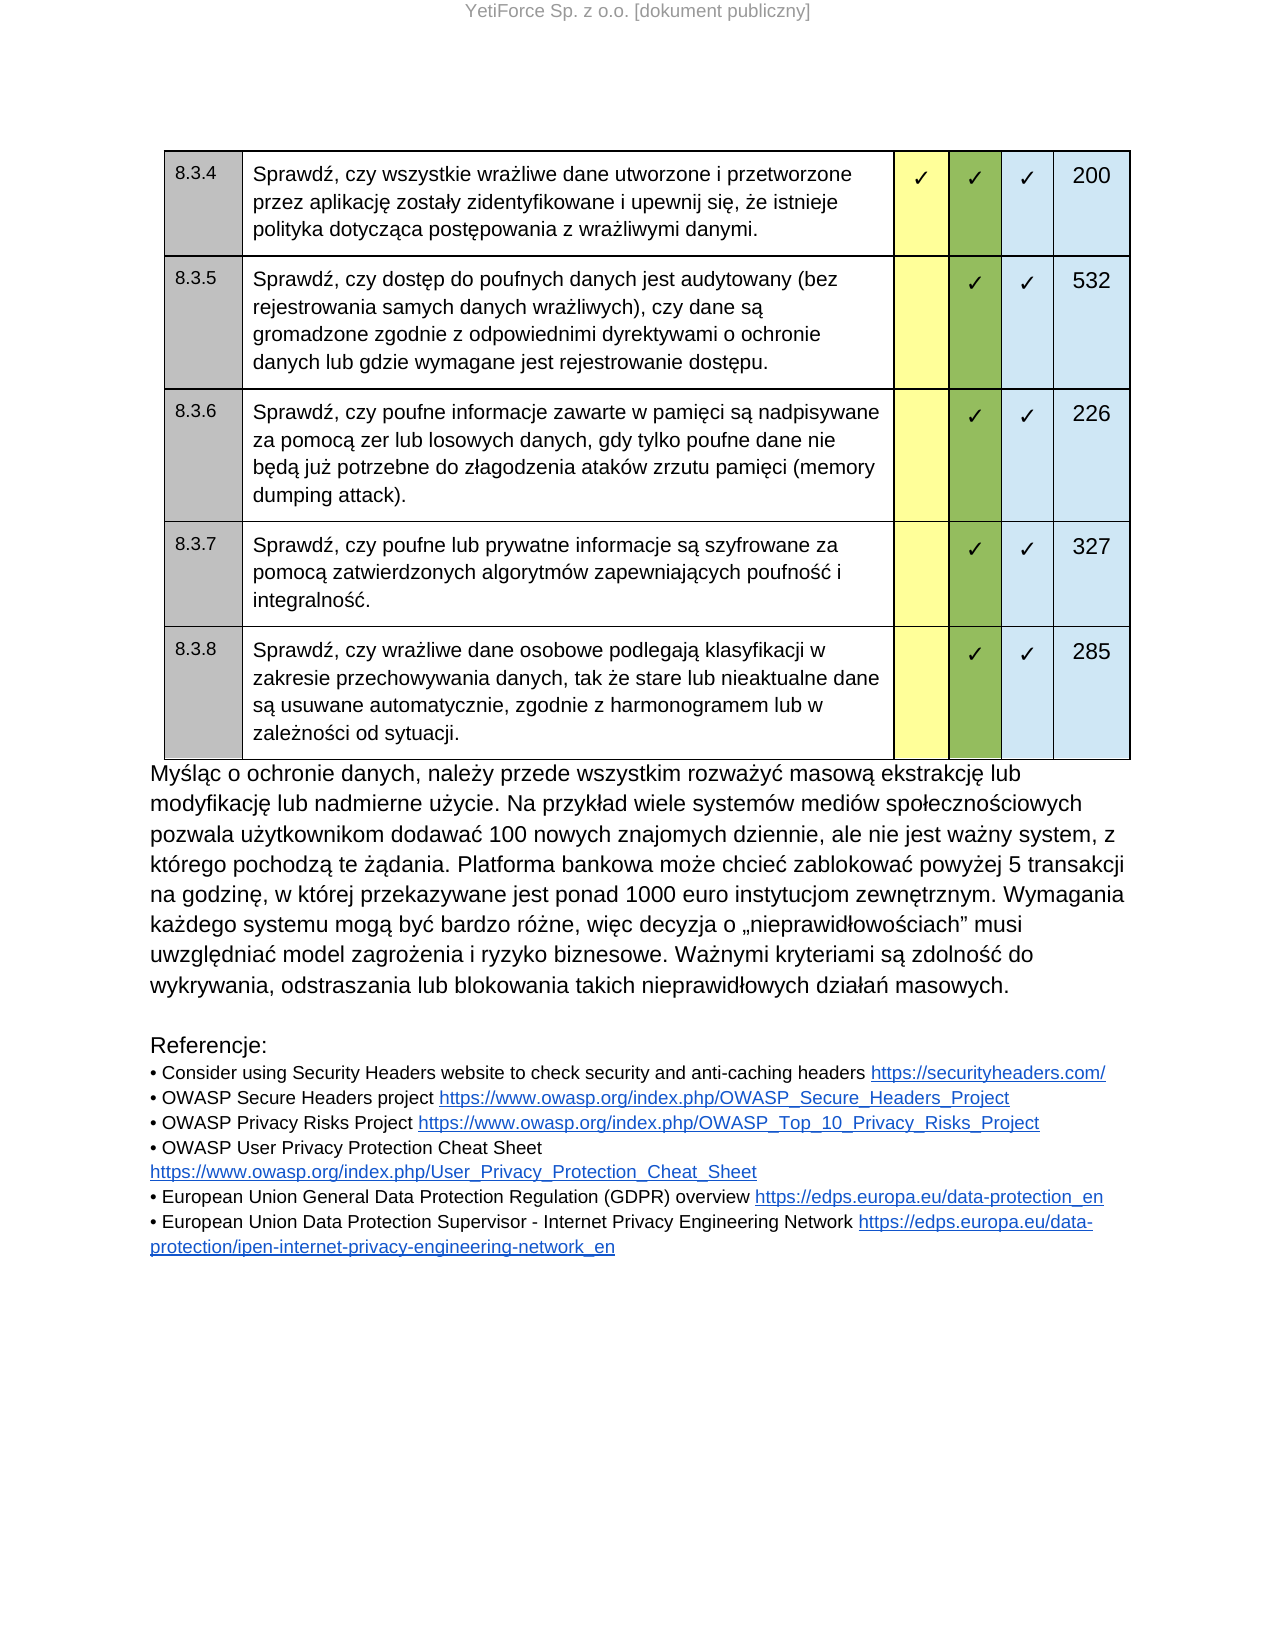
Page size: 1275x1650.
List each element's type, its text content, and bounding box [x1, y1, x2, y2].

table_cell [895, 522, 948, 626]
table_cell 327 [1054, 522, 1129, 626]
table_cell 8.3.7 [165, 522, 242, 626]
table_cell 8.3.8 [165, 627, 242, 758]
table_cell 226 [1054, 390, 1129, 521]
text • Consider using Security Headers website to check security and anti-caching headers https://securityheaders.com/ [150, 1062, 1125, 1084]
table_cell ✓ [950, 522, 1001, 626]
table_cell ✓ [950, 627, 1001, 758]
table_cell ✓ [950, 390, 1001, 521]
table_cell [895, 257, 948, 388]
text • OWASP Privacy Risks Project https://www.owasp.org/index.php/OWASP_Top_10_Privacy_Risks_Project [150, 1112, 1125, 1133]
table_cell 532 [1054, 257, 1129, 388]
table_cell ✓ [950, 152, 1001, 255]
table_cell [895, 390, 948, 521]
table_cell 200 [1054, 152, 1129, 255]
table_cell ✓ [895, 152, 948, 255]
text • OWASP Secure Headers project https://www.owasp.org/index.php/OWASP_Secure_Headers_Project [150, 1087, 1125, 1108]
table_cell 8.3.5 [165, 257, 242, 388]
text • European Union Data Protection Supervisor - Internet Privacy Engineering Network https://edps.europa.eu/data-protection/ipen-internet-privacy-engineering-network_en [150, 1211, 1125, 1257]
table_cell Sprawdź, czy poufne informacje zawarte w pamięci są nadpisywane za pomocą zer lub losowych danych, gdy tylko poufne dane nie będą już potrzebne do złagodzenia ataków zrzutu pamięci (memory dumping attack). [243, 390, 893, 521]
table_cell Sprawdź, czy poufne lub prywatne informacje są szyfrowane za pomocą zatwierdzonych algorytmów zapewniających poufność i integralność. [243, 522, 893, 626]
table_cell 285 [1054, 627, 1129, 758]
table_cell Sprawdź, czy wszystkie wrażliwe dane utworzone i przetworzone przez aplikację zostały zidentyfikowane i upewnij się, że istnieje polityka dotycząca postępowania z wrażliwymi danymi. [243, 152, 893, 255]
text • OWASP User Privacy Protection Cheat Sheet https://www.owasp.org/index.php/User_Privacy_Protection_Cheat_Sheet [150, 1137, 1125, 1183]
table_cell [895, 627, 948, 758]
table_cell ✓ [1002, 390, 1053, 521]
text Referencje: [150, 1032, 1125, 1058]
table_cell ✓ [1002, 627, 1053, 758]
table_cell Sprawdź, czy dostęp do poufnych danych jest audytowany (bez rejestrowania samych danych wrażliwych), czy dane są gromadzone zgodnie z odpowiednimi dyrektywami o ochronie danych lub gdzie wymagane jest rejestrowanie dostępu. [243, 257, 893, 388]
table_cell 8.3.4 [165, 152, 242, 255]
table_cell 8.3.6 [165, 390, 242, 521]
table_cell ✓ [950, 257, 1001, 388]
table_cell ✓ [1002, 257, 1053, 388]
text Myśląc o ochronie danych, należy przede wszystkim rozważyć masową ekstrakcję lub modyfikację lub nadmierne użycie. Na przykład wiele systemów mediów społecznościowych pozwala użytkownikom dodawać 100 nowych znajomych dziennie, ale nie jest ważny system, z którego pochodzą te żądania. Platforma bankowa może chcieć zablokować powyżej 5 transakcji na godzinę, w której przekazywane jest ponad 1000 euro instytucjom zewnętrznym. Wymagania każdego systemu mogą być bardzo różne, więc decyzja o „nieprawidłowościach” musi uwzględniać model zagrożenia i ryzyko biznesowe. Ważnymi kryteriami są zdolność do wykrywania, odstraszania lub blokowania takich nieprawidłowych działań masowych. [150, 760, 1125, 998]
table_cell ✓ [1002, 152, 1053, 255]
table_cell ✓ [1002, 522, 1053, 626]
text • European Union General Data Protection Regulation (GDPR) overview https://edps.europa.eu/data-protection_en [150, 1186, 1125, 1208]
table_cell Sprawdź, czy wrażliwe dane osobowe podlegają klasyfikacji w zakresie przechowywania danych, tak że stare lub nieaktualne dane są usuwane automatycznie, zgodnie z harmonogramem lub w zależności od sytuacji. [243, 627, 893, 758]
